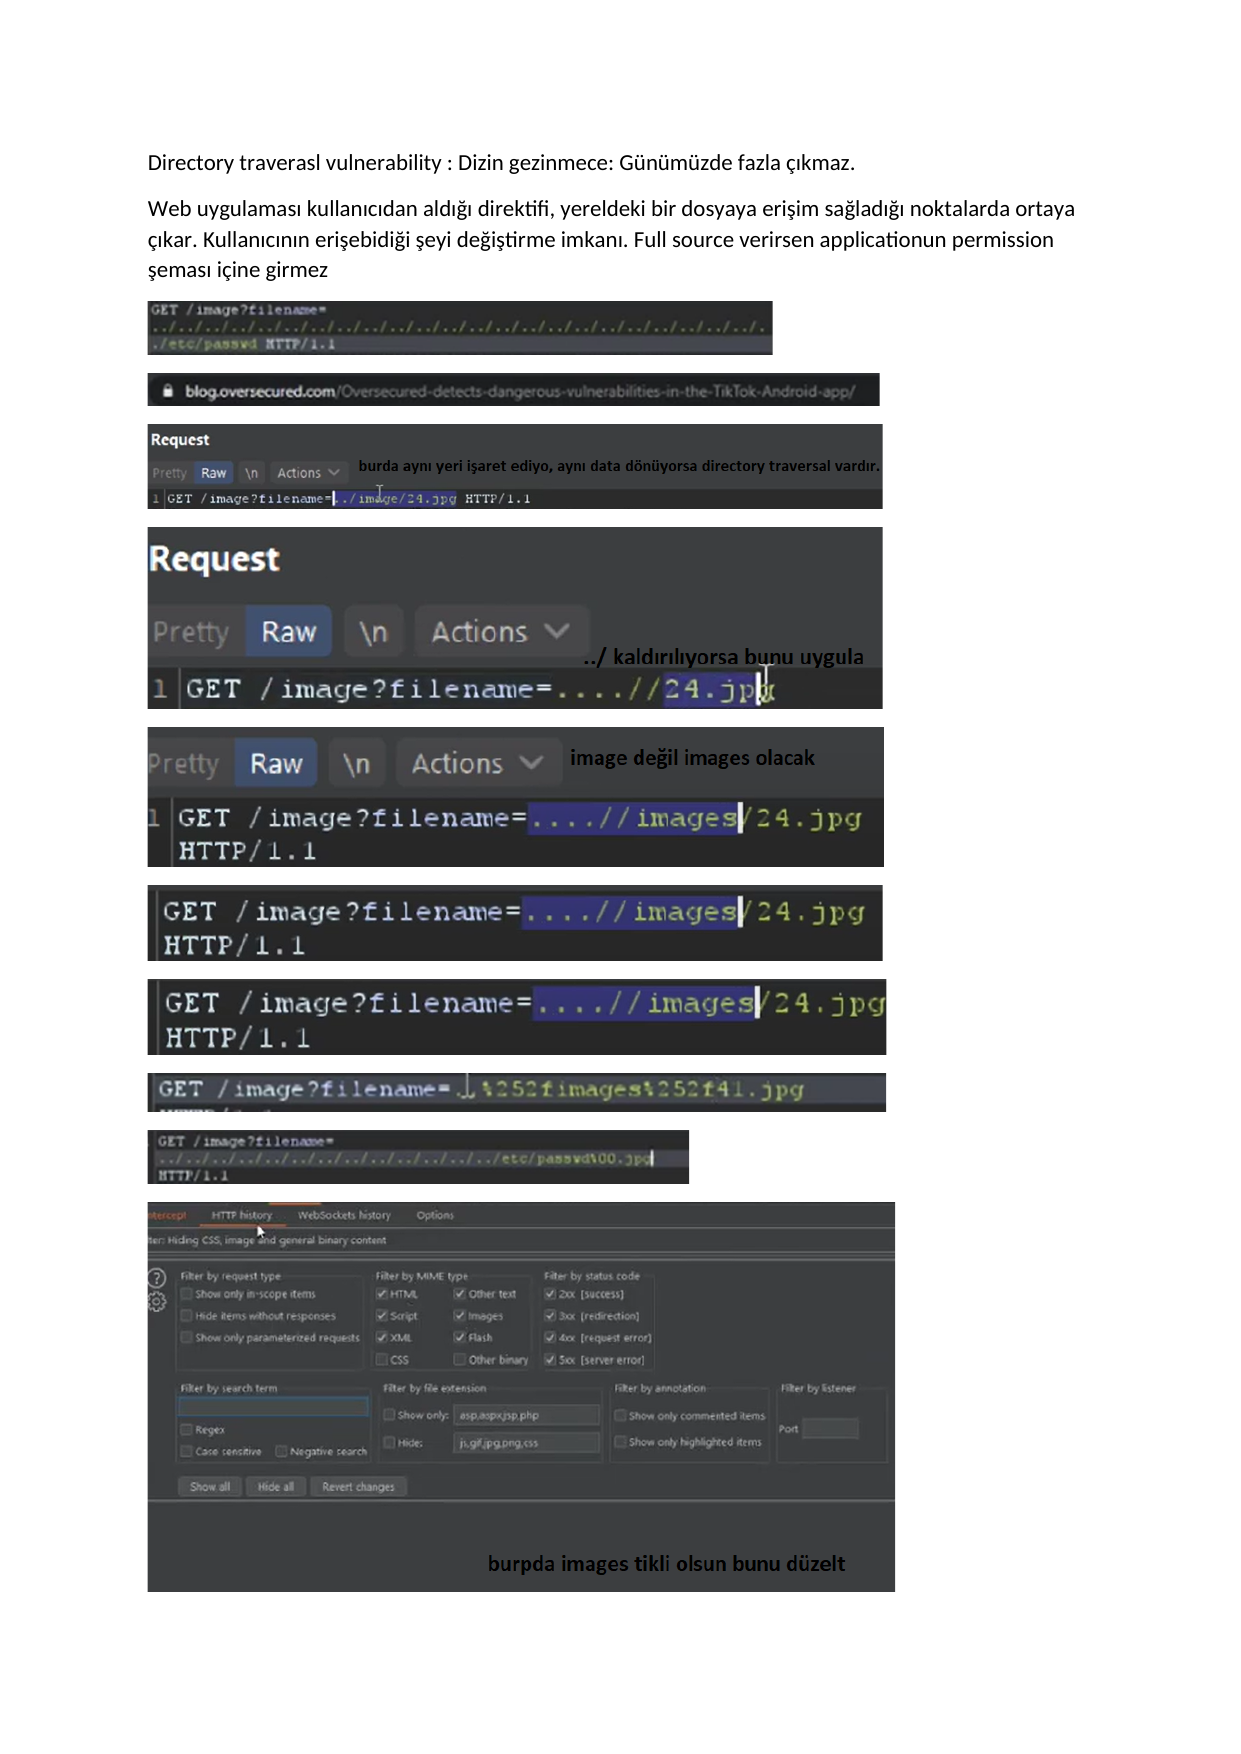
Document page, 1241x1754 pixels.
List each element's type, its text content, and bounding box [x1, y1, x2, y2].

picture [147, 301, 773, 355]
picture [147, 1073, 887, 1112]
text Web uygulaması kullanıcıdan aldığı direktifi, yereldeki bir dosyaya erişim sağladığı noktalarda ortaya çıkar. Kullanıcının erişebidiği şeyi değiştirme imkanı. Full source verirsen applicationun permission şeması içine girmez [148, 194, 1093, 283]
picture [147, 424, 883, 509]
picture [147, 885, 883, 961]
picture [147, 373, 880, 406]
picture [147, 727, 884, 867]
picture [147, 527, 883, 709]
picture [147, 1130, 690, 1184]
text Directory traverasl vulnerability : Dizin gezinmece: Günümüzde fazla çıkmaz. [148, 148, 1093, 176]
picture [147, 1202, 896, 1592]
picture [147, 979, 887, 1055]
